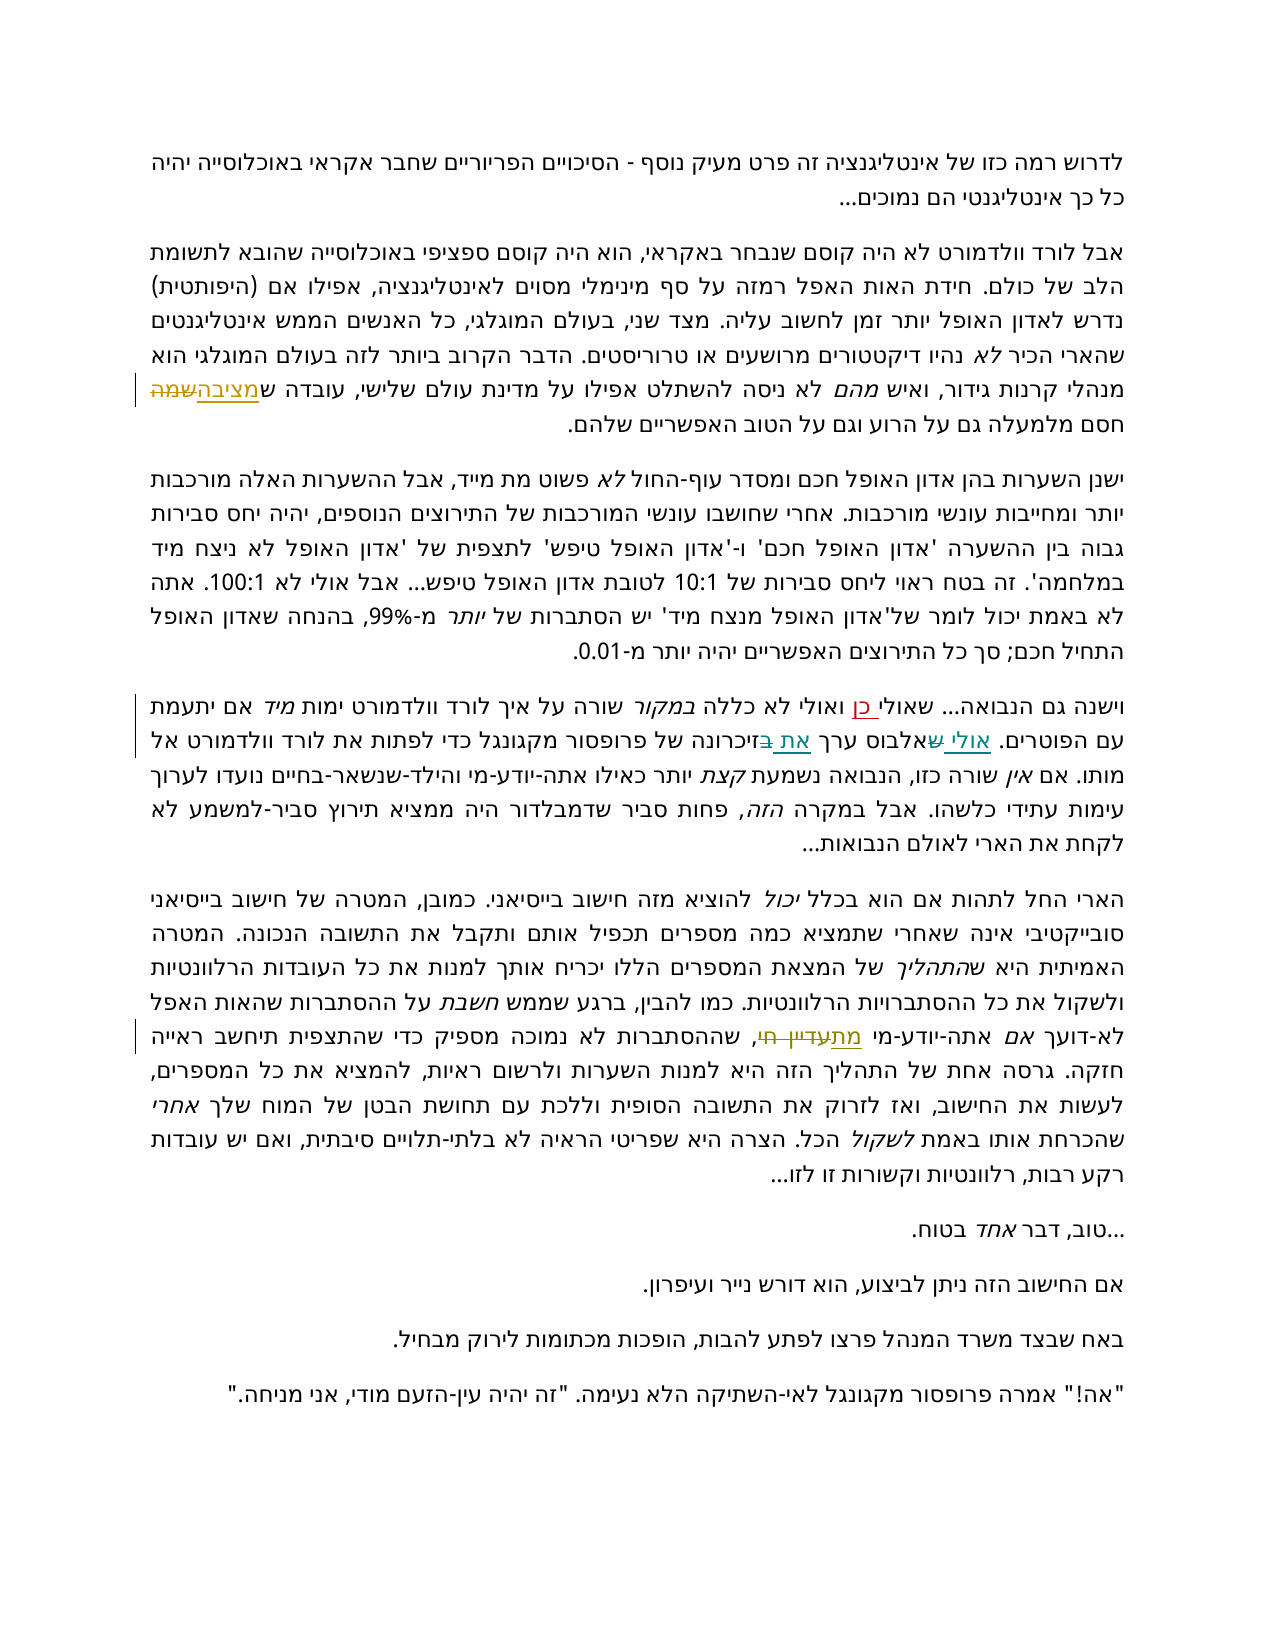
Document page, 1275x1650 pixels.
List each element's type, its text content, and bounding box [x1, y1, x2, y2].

text הארי החל לתהות אם הוא בכלל יכול להוציא מזה חישוב בייסיאני. כמובן, המטרה של חישוב בייסיאני סובייקטיבי אינה שאחרי שתמציא כמה מספרים תכפיל אותם ותקבל את התשובה הנכונה. המטרה האמיתית היא שהתהליך של המצאת המספרים הללו יכריח אותך למנות את כל העובדות הרלוונטיות ולשקול את כל ההסתברויות הרלוונטיות. כמו להבין, ברגע שממש חשבת על ההסתברות שהאות האפל לא-דועך אם אתה-יודע-מי , שההסתברות לא נמוכה מספיק כדי שהתצפית תיחשב ראייה חזקה. גרסה אחת של התהליך הזה היא למנות השערות ולרשום ראיות, להמציא את כל המספרים, לעשות את החישוב, ואז לזרוק את התשובה הסופית וללכת עם תחושת הבטן של המוח שלך אחרי שהכרחת אותו באמת לשקול הכל. הצרה היא שפריטי הראיה לא בלתי-תלויים סיבתית, ואם יש עובדות רקע רבות, רלוונטיות וקשורות זו לזו… [150, 886, 1125, 1191]
text לדרוש רמה כזו של אינטליגנציה זה פרט מעיק נוסף - הסיכויים הפריוריים שחבר אקראי באוכלוסייה יהיה כל כך אינטליגנטי הם נמוכים… [150, 150, 1125, 214]
text אבל לורד וולדמורט לא היה קוסם שנבחר באקראי, הוא היה קוסם ספציפי באוכלוסייה שהובא לתשומת הלב של כולם. חידת האות האפל רמזה על סף מינימלי מסוים לאינטליגנציה, אפילו אם (היפותטית) נדרש לאדון האופל יותר זמן לחשוב עליה. מצד שני, בעולם המוגלגי, כל האנשים הממש אינטליגנטים שהארי הכיר לא נהיו דיקטטורים מרושעים או טרוריסטים. הדבר הקרוב ביותר לזה בעולם המוגלגי הוא מנהלי קרנות גידור, ואיש מהם לא ניסה להשתלט אפילו על מדינת עולם שלישי, עובדה ש חסם מלמעלה גם על הרוע וגם על הטוב האפשריים שלהם. [150, 239, 1125, 441]
text ישנן השערות בהן אדון האופל חכם ומסדר עוף-החול לא פשוט מת מייד, אבל ההשערות האלה מורכבות יותר ומחייבות עונשי מורכבות. אחרי שחושבו עונשי המורכבות של התירוצים הנוספים, יהיה יחס סבירות גבוה בין ההשערה 'אדון האופל חכם' ו-'אדון האופל טיפש' לתצפית של 'אדון האופל לא ניצח מיד במלחמה'. זה בטח ראוי ליחס סבירות של 10:1 לטובת אדון האופל טיפש… אבל אולי לא 100:1. אתה לא באמת יכול לומר של'אדון האופל מנצח מיד' יש הסתברות של יותר מ-99%, בהנחה שאדון האופל התחיל חכם; סך כל התירוצים האפשריים יהיה יותר מ-0.01. [150, 467, 1125, 668]
text אם החישוב הזה ניתן לביצוע, הוא דורש נייר ועיפרון. [150, 1272, 1125, 1302]
text וישנה גם הנבואה… שאולי ואולי לא כללה במקור שורה על איך לורד וולדמורט ימות מיד אם יתעמת עם הפוטרים. אלבוס ערך זיכרונה של פרופסור מקגונגל כדי לפתות את לורד וולדמורט אל מותו. אם אין שורה כזו, הנבואה נשמעת קצת יותר כאילו אתה-יודע-מי והילד-שנשאר-בחיים נועדו לערוך עימות עתידי כלשהו. אבל במקרה הזה, פחות סביר שדמבלדור היה ממציא תירוץ סביר-למשמע לא לקחת את הארי לאולם הנבואות… [150, 694, 1125, 861]
text באח שבצד משרד המנהל פרצו לפתע להבות, הופכות מכתומות לירוק מבחיל. [150, 1327, 1125, 1357]
text ...טוב, דבר אחד בטוח. [150, 1217, 1125, 1247]
text "אה!" אמרה פרופסור מקגונגל לאי-השתיקה הלא נעימה. "זה יהיה עין-הזעם מודי, אני מניחה." [150, 1382, 1125, 1412]
